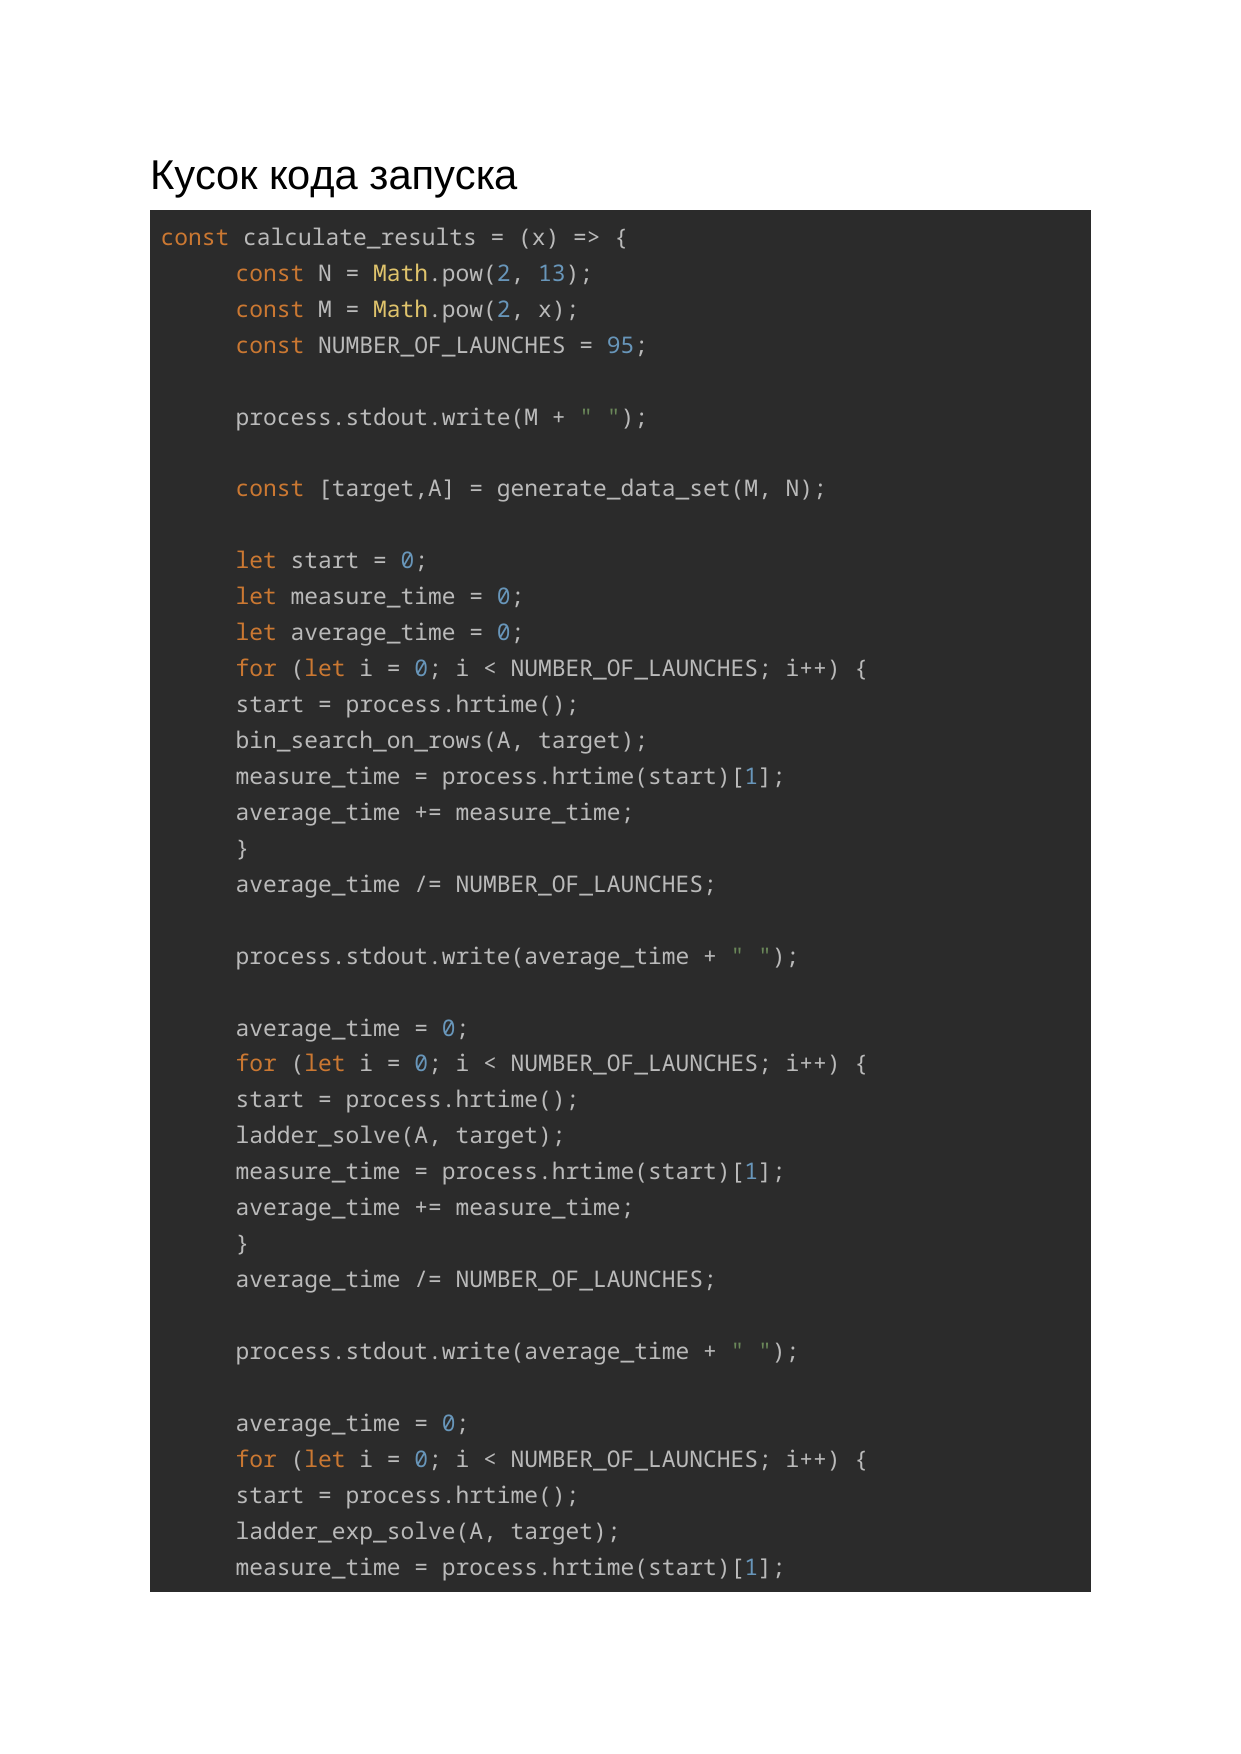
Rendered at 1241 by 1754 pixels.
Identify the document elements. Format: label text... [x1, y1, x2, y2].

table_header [150, 210, 1091, 1592]
subtitle Кусок кода запуска [150, 150, 1090, 198]
